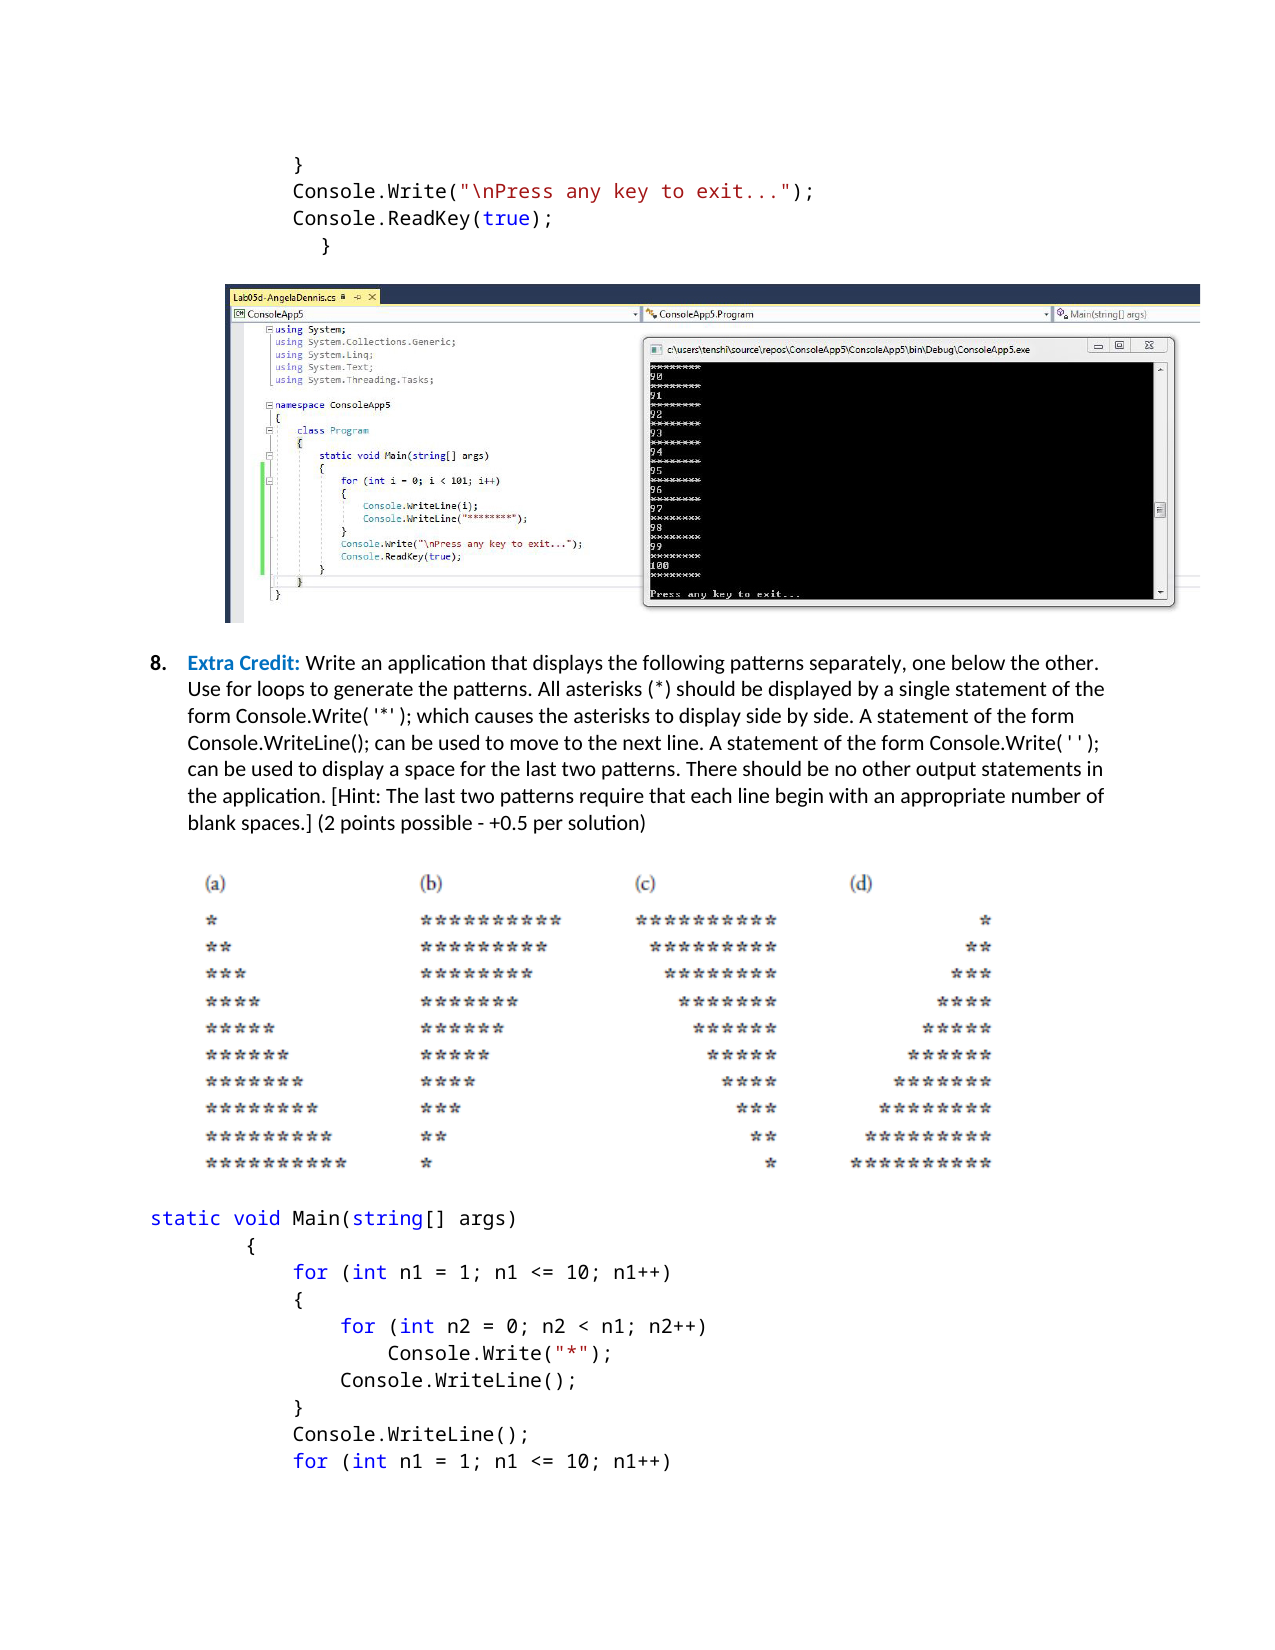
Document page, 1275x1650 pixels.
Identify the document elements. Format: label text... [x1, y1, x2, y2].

list Extra Credit: Write an application that displays the following patterns separately, one below the other. Use for loops to generate the patterns. All asterisks (*) should be displayed by a single statement of the form Console.Write( '*' ); which causes the asterisks to display side by side. A statement of the form Console.WriteLine(); can be used to move to the next line. A statement of the form Console.Write( ' ' ); can be used to display a space for the last two patterns. There should be no other output statements in the application. [Hint: The last two patterns require that each line begin with an appropriate number of blank spaces.] (2 points possible - +0.5 per solution) [150, 649, 1125, 836]
picture [225, 284, 1200, 623]
text for (int n1 = 1; n1 <= 10; n1++) [150, 1447, 1125, 1474]
text Console.Write("\nPress any key to exit..."); [150, 177, 1125, 204]
text for (int n1 = 1; n1 <= 10; n1++) [150, 1258, 1125, 1285]
text for (int n2 = 0; n2 < n1; n2++) [150, 1312, 1125, 1339]
text Console.ReadKey(true); [150, 204, 1125, 231]
text } [225, 231, 1125, 258]
text } [150, 150, 1125, 177]
text static void Main(string[] args) [150, 1204, 1125, 1231]
text { [150, 1231, 1125, 1258]
text Console.WriteLine(); [150, 1366, 1125, 1393]
text Console.WriteLine(); [150, 1420, 1125, 1447]
text Console.Write("*"); [150, 1339, 1125, 1366]
text } [150, 1393, 1125, 1420]
text { [150, 1285, 1125, 1312]
picture [187, 862, 1036, 1205]
